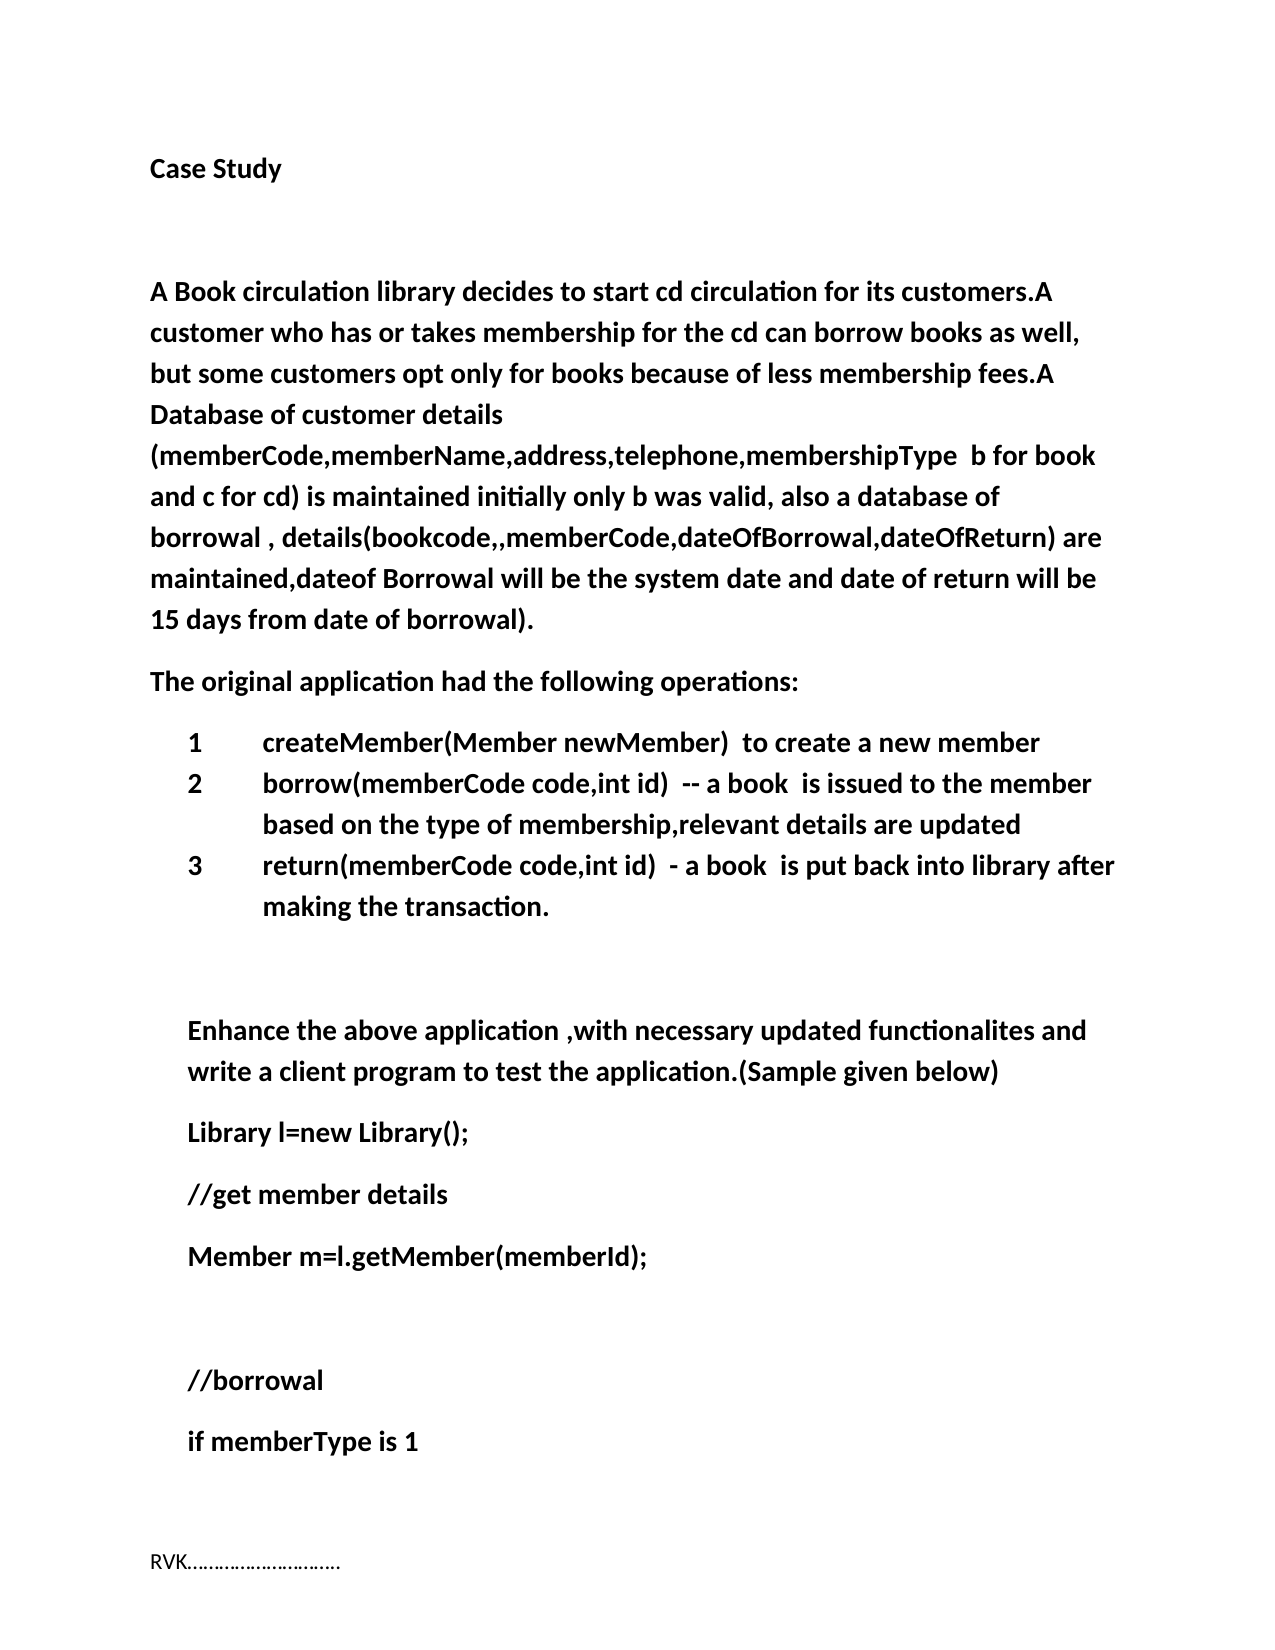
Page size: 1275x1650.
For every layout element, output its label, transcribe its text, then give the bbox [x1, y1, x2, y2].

list borrow(memberCode code,int id) -- a book is issued to the member based on the type of membership,relevant details are updated [187, 766, 1125, 842]
text Case Study [150, 150, 1125, 186]
text //get member details [187, 1176, 1125, 1212]
text A Book circulation library decides to start cd circulation for its customers.A customer who has or takes membership for the cd can borrow books as well, but some customers opt only for books because of less membership fees.A Database of customer details (memberCode,memberName,address,telephone,membershipType b for book and c for cd) is maintained initially only b was valid, also a database of borrowal , details(bookcode,,memberCode,dateOfBorrowal,dateOfReturn) are maintained,dateof Borrowal will be the system date and date of return will be 15 days from date of borrowal). [150, 273, 1125, 637]
text Enhance the above application ,with necessary updated functionalites and write a client program to test the application.(Sample given below) [187, 1012, 1125, 1088]
text if memberType is 1 [187, 1423, 1125, 1459]
list return(memberCode code,int id) - a book is put back into library after making the transaction. [187, 847, 1125, 924]
text Member m=l.getMember(memberId); [187, 1238, 1125, 1274]
text Library l=new Library(); [187, 1114, 1125, 1150]
text //borrowal [187, 1362, 1125, 1397]
list createMember(Member newMember) to create a new member [187, 724, 1125, 760]
text The original application had the following operations: [150, 663, 1125, 698]
